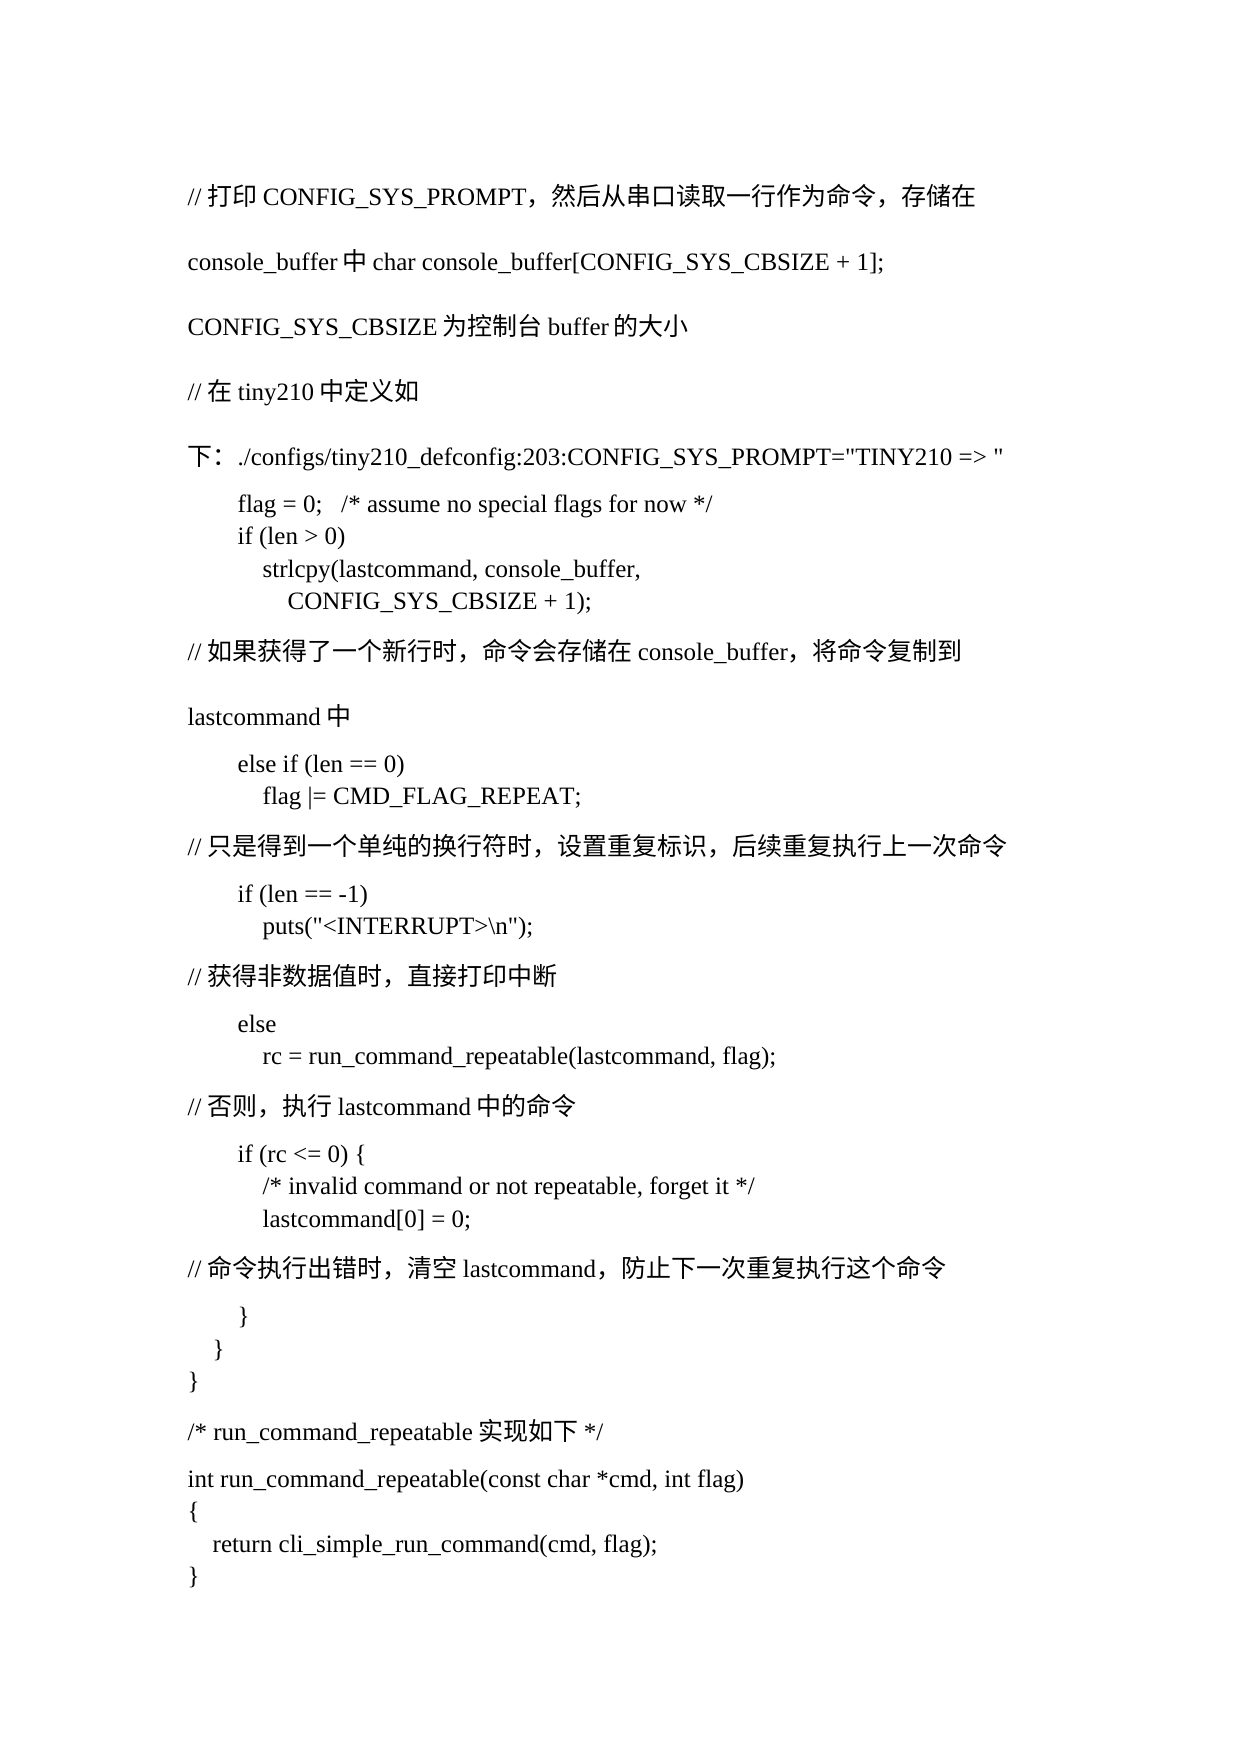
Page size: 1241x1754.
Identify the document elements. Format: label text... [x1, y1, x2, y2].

text rc = run_command_repeatable(lastcommand, flag); [187, 1039, 1053, 1072]
text else [187, 1007, 1053, 1039]
text } [187, 1559, 1053, 1592]
text // 命令执行出错时，清空lastcommand，防止下一次重复执行这个命令 [187, 1234, 1053, 1299]
text } [187, 1299, 1053, 1332]
text CONFIG_SYS_CBSIZE + 1); [187, 584, 1053, 617]
text if (rc <= 0) { [187, 1137, 1053, 1169]
text flag = 0; /* assume no special flags for now */ [187, 487, 1053, 519]
text /* invalid command or not repeatable, forget it */ [187, 1169, 1053, 1202]
text if (len == -1) [187, 877, 1053, 909]
text // 在tiny210中定义如下：./configs/tiny210_defconfig:203:CONFIG_SYS_PROMPT="TINY210 => " [187, 357, 1053, 487]
text // 打印CONFIG_SYS_PROMPT，然后从串口读取一行作为命令，存储在console_buffer中char console_buffer[CONFIG_SYS_CBSIZE + 1]; CONFIG_SYS_CBSIZE为控制台buffer的大小 [187, 162, 1053, 357]
text // 获得非数据值时，直接打印中断 [187, 942, 1053, 1007]
text else if (len == 0) [187, 747, 1053, 779]
text puts("<INTERRUPT>\n"); [187, 909, 1053, 942]
text if (len > 0) [187, 519, 1053, 552]
text // 只是得到一个单纯的换行符时，设置重复标识，后续重复执行上一次命令 [187, 812, 1053, 877]
text int run_command_repeatable(const char *cmd, int flag) [187, 1462, 1053, 1494]
text // 如果获得了一个新行时，命令会存储在console_buffer，将命令复制到lastcommand中 [187, 617, 1053, 747]
text lastcommand[0] = 0; [187, 1202, 1053, 1234]
text { [187, 1494, 1053, 1527]
text return cli_simple_run_command(cmd, flag); [187, 1527, 1053, 1559]
text } [187, 1364, 1053, 1397]
text // 否则，执行lastcommand中的命令 [187, 1072, 1053, 1137]
text strlcpy(lastcommand, console_buffer, [187, 552, 1053, 584]
text /* run_command_repeatable实现如下 */ [187, 1397, 1053, 1462]
text flag |= CMD_FLAG_REPEAT; [187, 779, 1053, 812]
text } [187, 1332, 1053, 1364]
